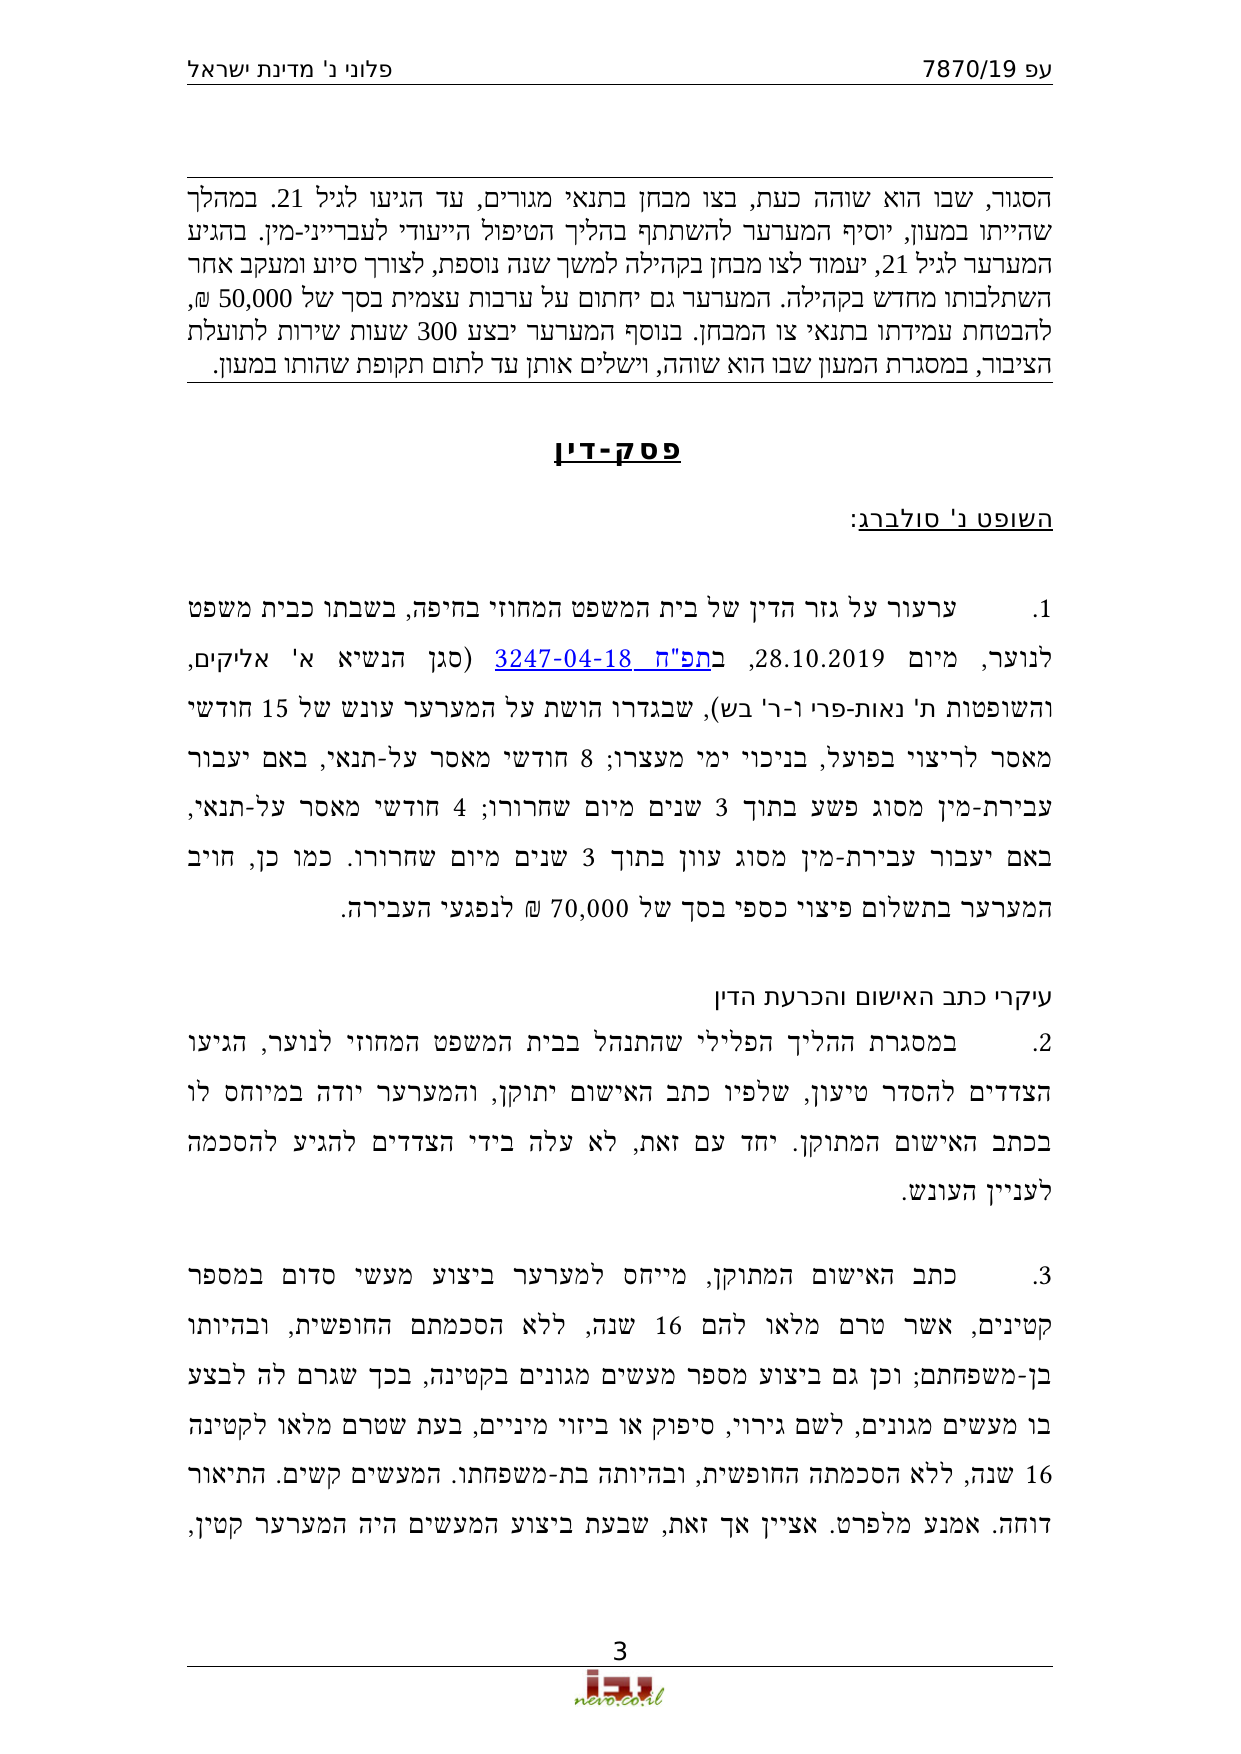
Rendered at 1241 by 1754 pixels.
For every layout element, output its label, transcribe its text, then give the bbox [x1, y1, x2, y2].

list במסגרת ההליך הפלילי שהתנהל בבית המשפט המחוזי לנוער, הגיעו הצדדים להסדר טיעון, שלפיו כתב האישום יתוקן, והמערער יודה במיוחס לו בכתב האישום המתוקן. יחד עם זאת, לא עלה בידי הצדדים להגיע להסכמה לעניין העונש. [187, 1025, 1053, 1208]
picture [574, 1669, 666, 1707]
list עיקרי כתב האישום והכרעת הדין [187, 982, 1053, 1011]
list ערעור על גזר הדין של בית המשפט המחוזי בחיפה, בשבתו כבית משפט לנוער, מיום 28.10.2019, בתפ"ח 3247-04-18 (סגן הנשיא א' אליקים, והשופטות ת' נאות-פרי ו-ר' בש), שבגדרו הושת על המערער עונש של 15 חודשי מאסר לריצוי בפועל, בניכוי ימי מעצרו; 8 חודשי מאסר על-תנאי, באם יעבור עבירת-מין מסוג פשע בתוך 3 שנים מיום שחרורו; 4 חודשי מאסר על-תנאי, באם יעבור עבירת-מין מסוג עוון בתוך 3 שנים מיום שחרורו. כמו כן, חויב המערער בתשלום פיצוי כספי בסך של 70,000 ₪ לנפגעי העבירה. [187, 592, 1053, 925]
text השופט נ' סולברג: [187, 504, 1053, 533]
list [187, 1259, 1053, 1541]
table_header פסק-דין [182, 432, 1053, 478]
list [187, 178, 1053, 382]
